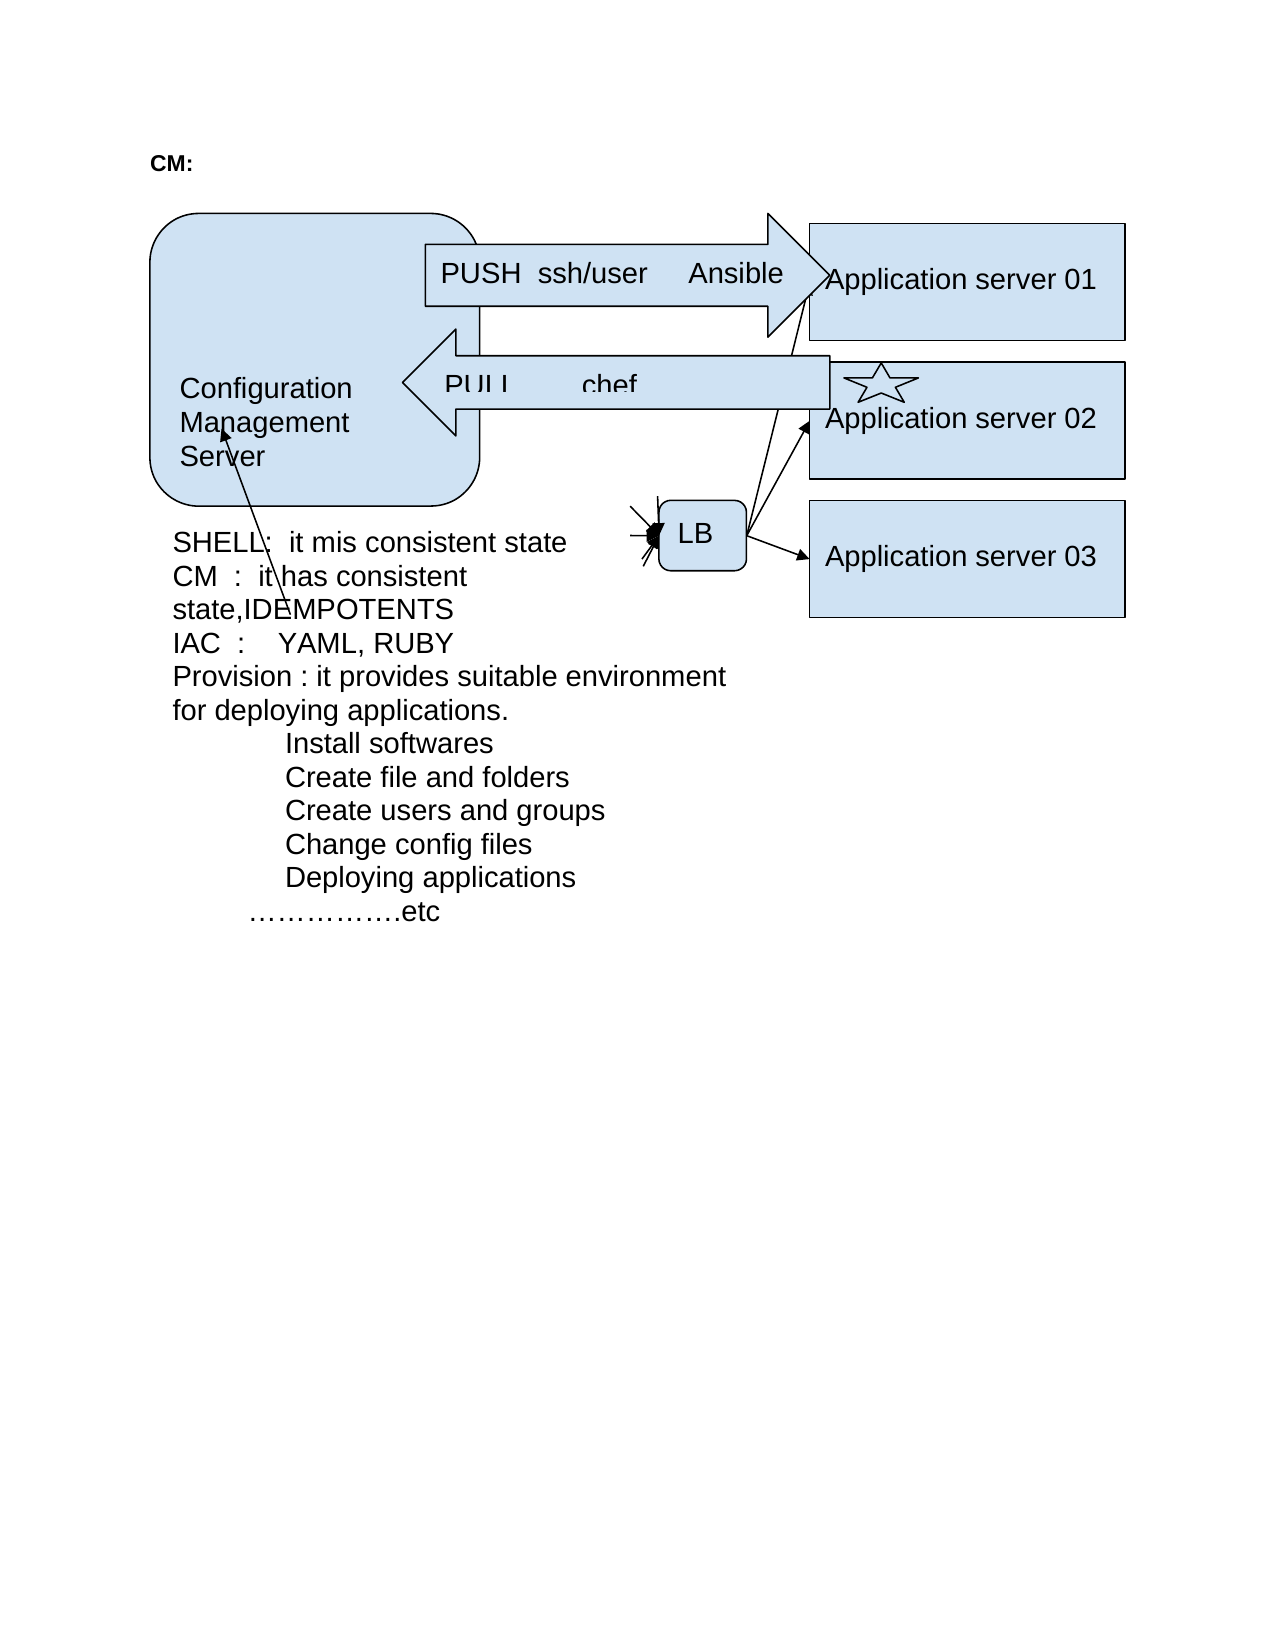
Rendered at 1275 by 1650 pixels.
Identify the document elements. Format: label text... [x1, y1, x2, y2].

text CM: [150, 150, 1125, 176]
